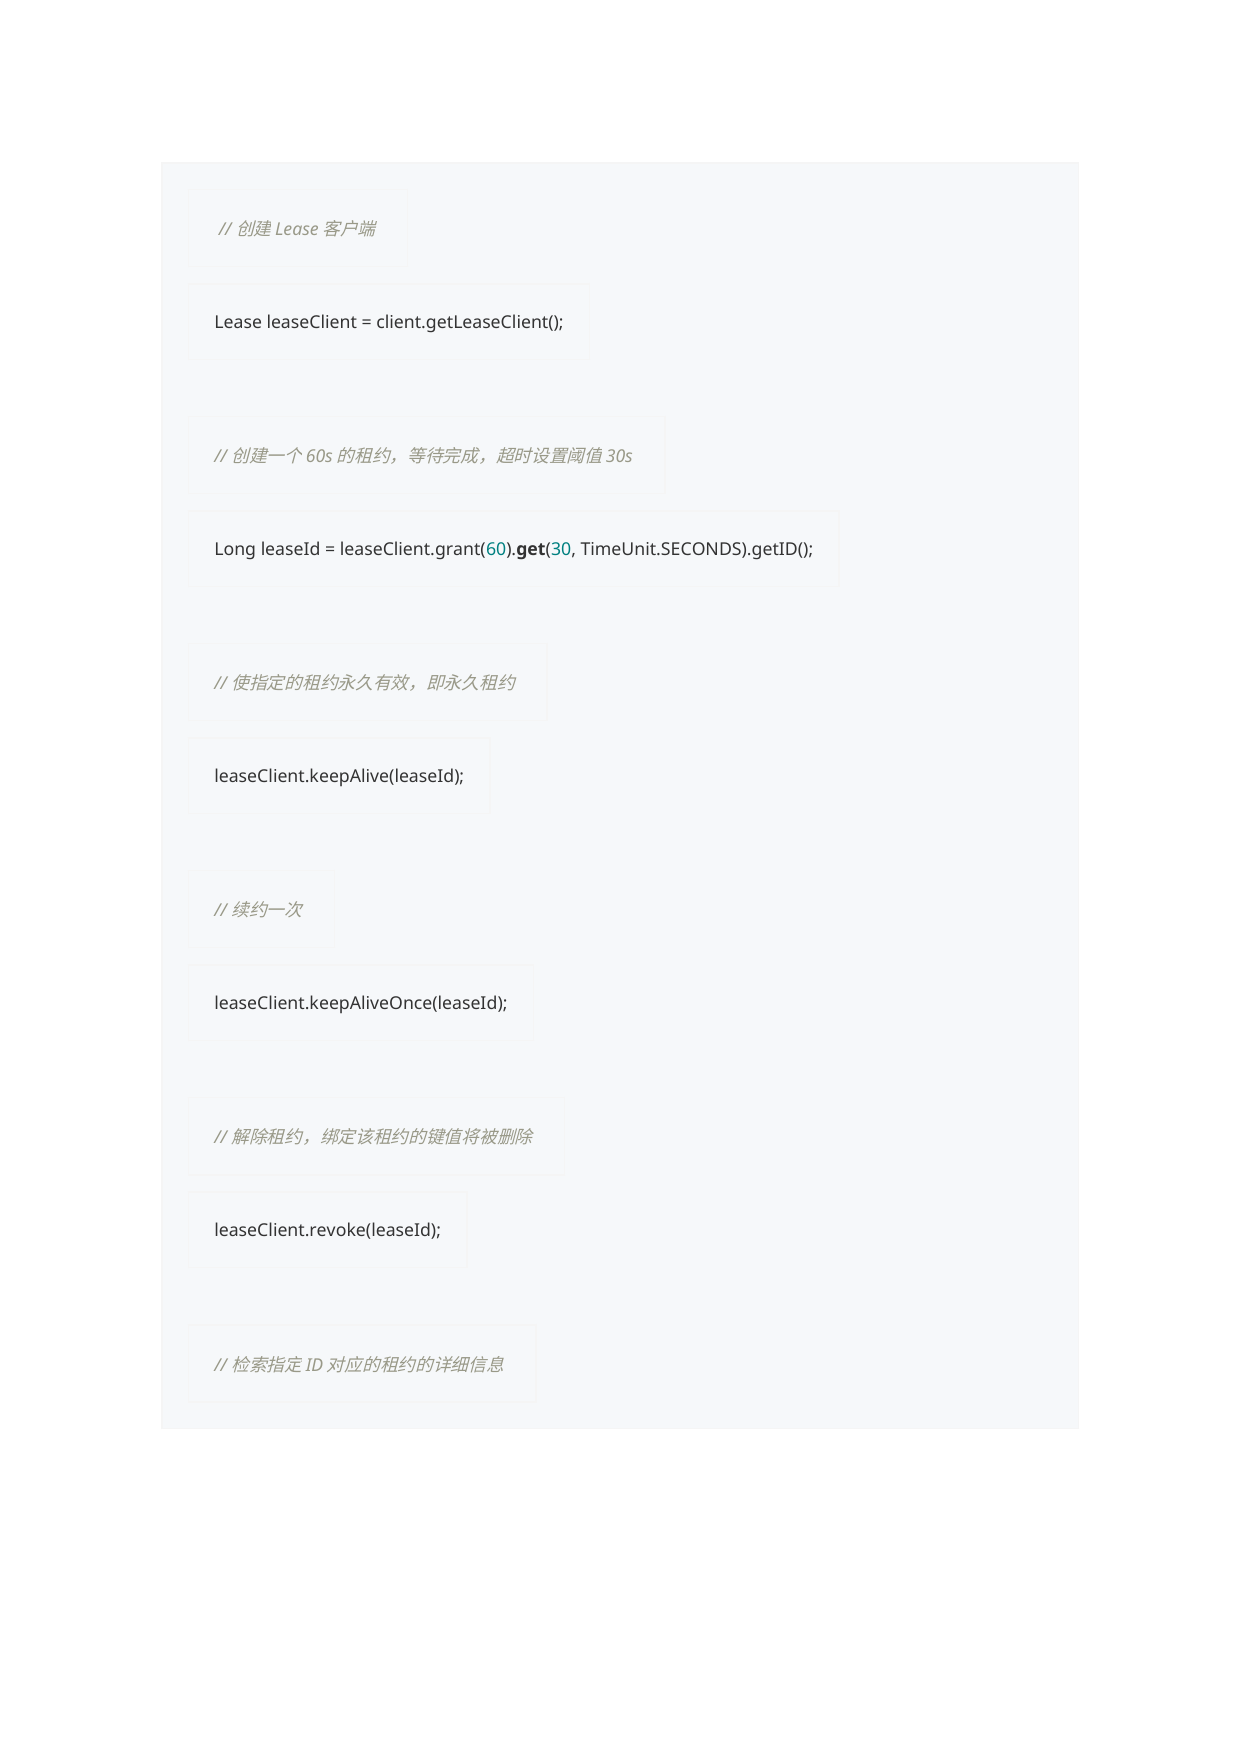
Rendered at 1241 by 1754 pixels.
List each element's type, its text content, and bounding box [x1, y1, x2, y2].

text // 检索指定ID对应的租约的详细信息 [163, 1297, 1078, 1428]
text // 解除租约，绑定该租约的键值将被删除 [163, 1070, 1078, 1165]
text // 使指定的租约永久有效，即永久租约 [163, 616, 1078, 711]
text // 创建Lease客户端 [163, 164, 1078, 256]
text leaseClient.keepAlive(leaseId); [163, 711, 1078, 803]
text leaseClient.keepAliveOnce(leaseId); [163, 938, 1078, 1031]
text // 创建一个60s的租约，等待完成，超时设置阈值30s [163, 389, 1078, 483]
text Lease leaseClient = client.getLeaseClient(); [163, 256, 1078, 349]
text // 续约一次 [163, 843, 1078, 938]
text Long leaseId = leaseClient.grant(60).get(30, TimeUnit.SECONDS).getID(); [163, 483, 1078, 576]
text leaseClient.revoke(leaseId); [163, 1165, 1078, 1258]
